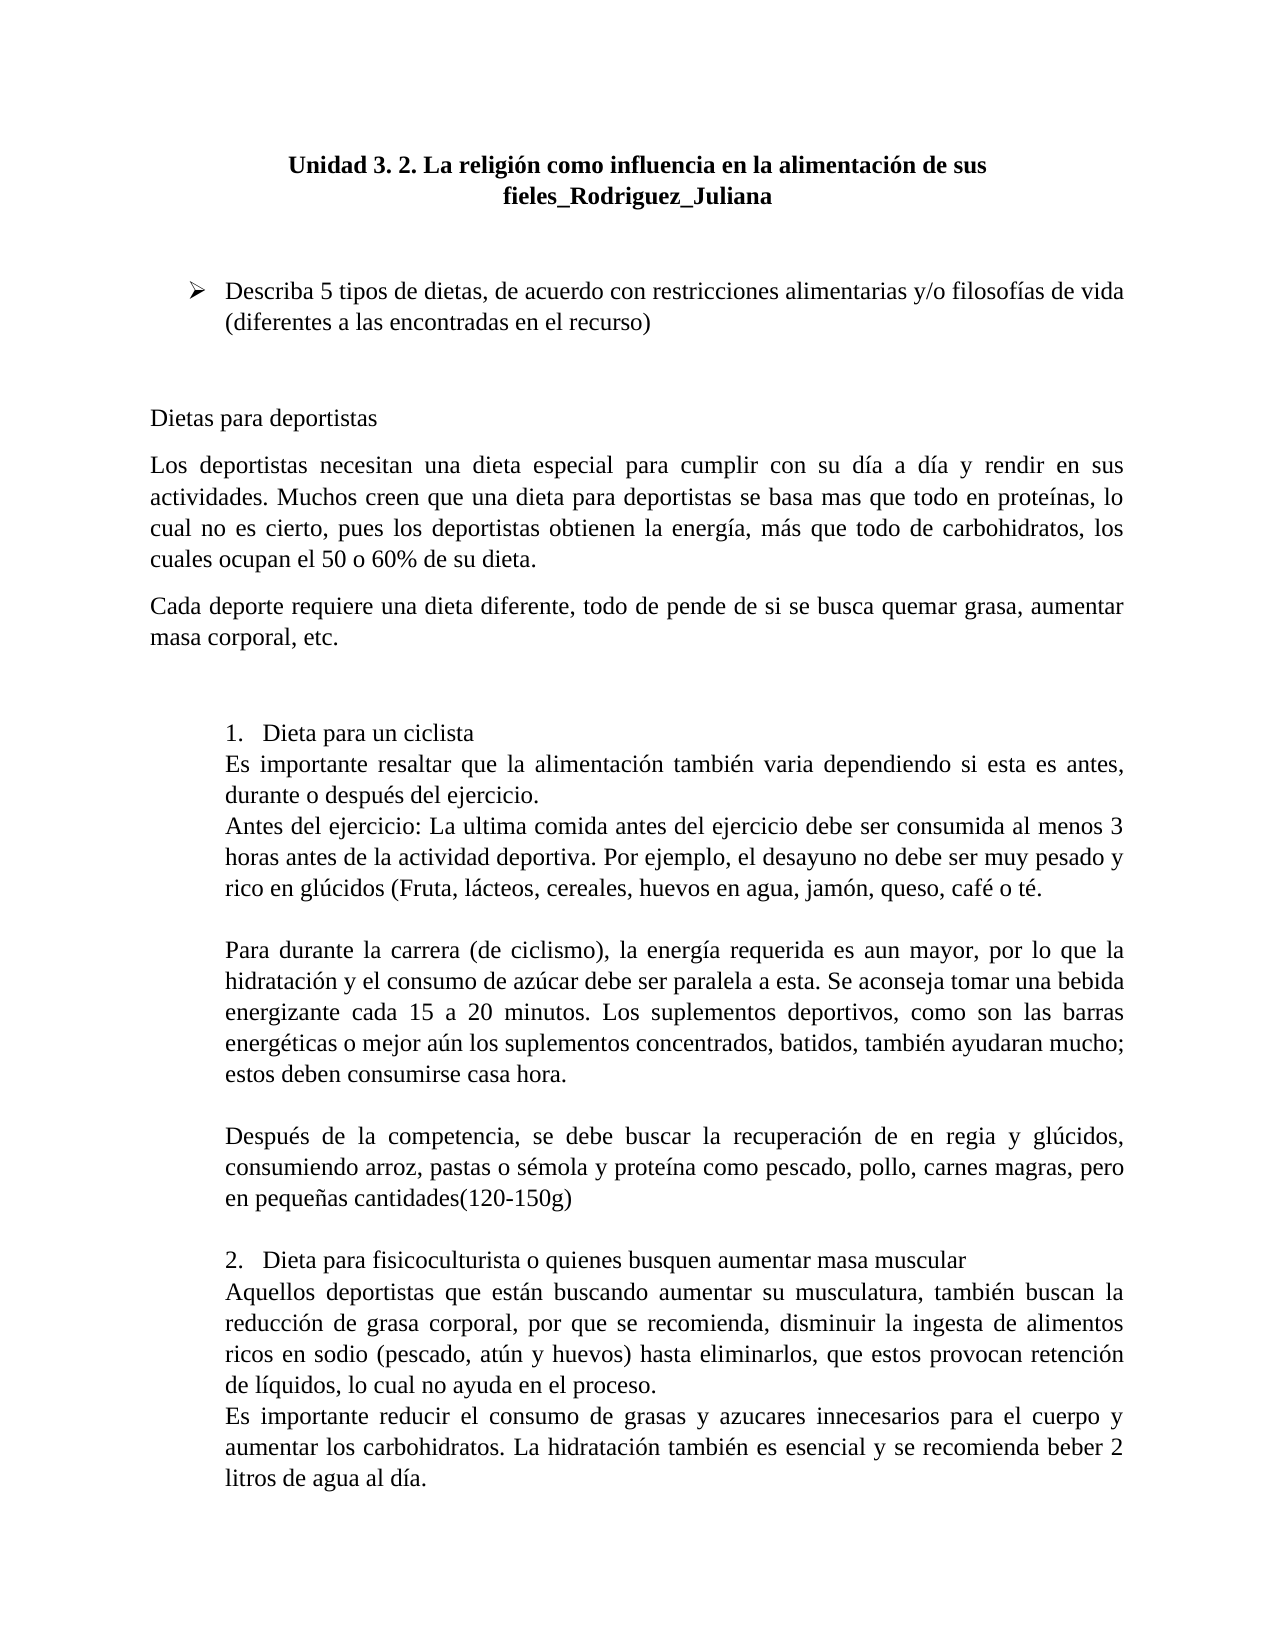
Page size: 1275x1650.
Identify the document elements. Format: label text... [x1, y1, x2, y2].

list Dieta para fisicoculturista o quienes busquen aumentar masa muscular [225, 1246, 1125, 1274]
list Es importante resaltar que la alimentación también varia dependiendo si esta es antes, durante o después del ejercicio. [225, 749, 1125, 809]
list Después de la competencia, se debe buscar la recuperación de en regia y glúcidos, consumiendo arroz, pastas o sémola y proteína como pescado, pollo, carnes magras, pero en pequeñas cantidades(120-150g) [225, 1121, 1125, 1212]
list Antes del ejercicio: La ultima comida antes del ejercicio debe ser consumida al menos 3 horas antes de la actividad deportiva. Por ejemplo, el desayuno no debe ser muy pesado y rico en glúcidos (Fruta, lácteos, cereales, huevos en agua, jamón, queso, café o té. [225, 811, 1125, 902]
text Los deportistas necesitan una dieta especial para cumplir con su día a día y rendir en sus actividades. Muchos creen que una dieta para deportistas se basa mas que todo en proteínas, lo cual no es cierto, pues los deportistas obtienen la energía, más que todo de carbohidratos, los cuales ocupan el 50 o 60% de su dieta. [150, 451, 1125, 572]
list Aquellos deportistas que están buscando aumentar su musculatura, también buscan la reducción de grasa corporal, por que se recomienda, disminuir la ingesta de alimentos ricos en sodio (pescado, atún y huevos) hasta eliminarlos, que estos provocan retención de líquidos, lo cual no ayuda en el proceso. [225, 1277, 1125, 1398]
list Dieta para un ciclista [225, 718, 1125, 747]
list Es importante reducir el consumo de grasas y azucares innecesarios para el cuerpo y aumentar los carbohidratos. La hidratación también es esencial y se recomienda beber 2 litros de agua al día. [225, 1401, 1125, 1492]
text Dietas para deportistas [150, 403, 1125, 432]
text Unidad 3. 2. La religión como influencia en la alimentación de sus fieles_Rodriguez_Juliana [150, 150, 1125, 210]
list Describa 5 tipos de dietas, de acuerdo con restricciones alimentarias y/o filosofías de vida (diferentes a las encontradas en el recurso) [187, 276, 1125, 336]
text Cada deporte requiere una dieta diferente, todo de pende de si se busca quemar grasa, aumentar masa corporal, etc. [150, 591, 1125, 651]
list Para durante la carrera (de ciclismo), la energía requerida es aun mayor, por lo que la hidratación y el consumo de azúcar debe ser paralela a esta. Se aconseja tomar una bebida energizante cada 15 a 20 minutos. Los suplementos deportivos, como son las barras energéticas o mejor aún los suplementos concentrados, batidos, también ayudaran mucho; estos deben consumirse casa hora. [225, 935, 1125, 1088]
